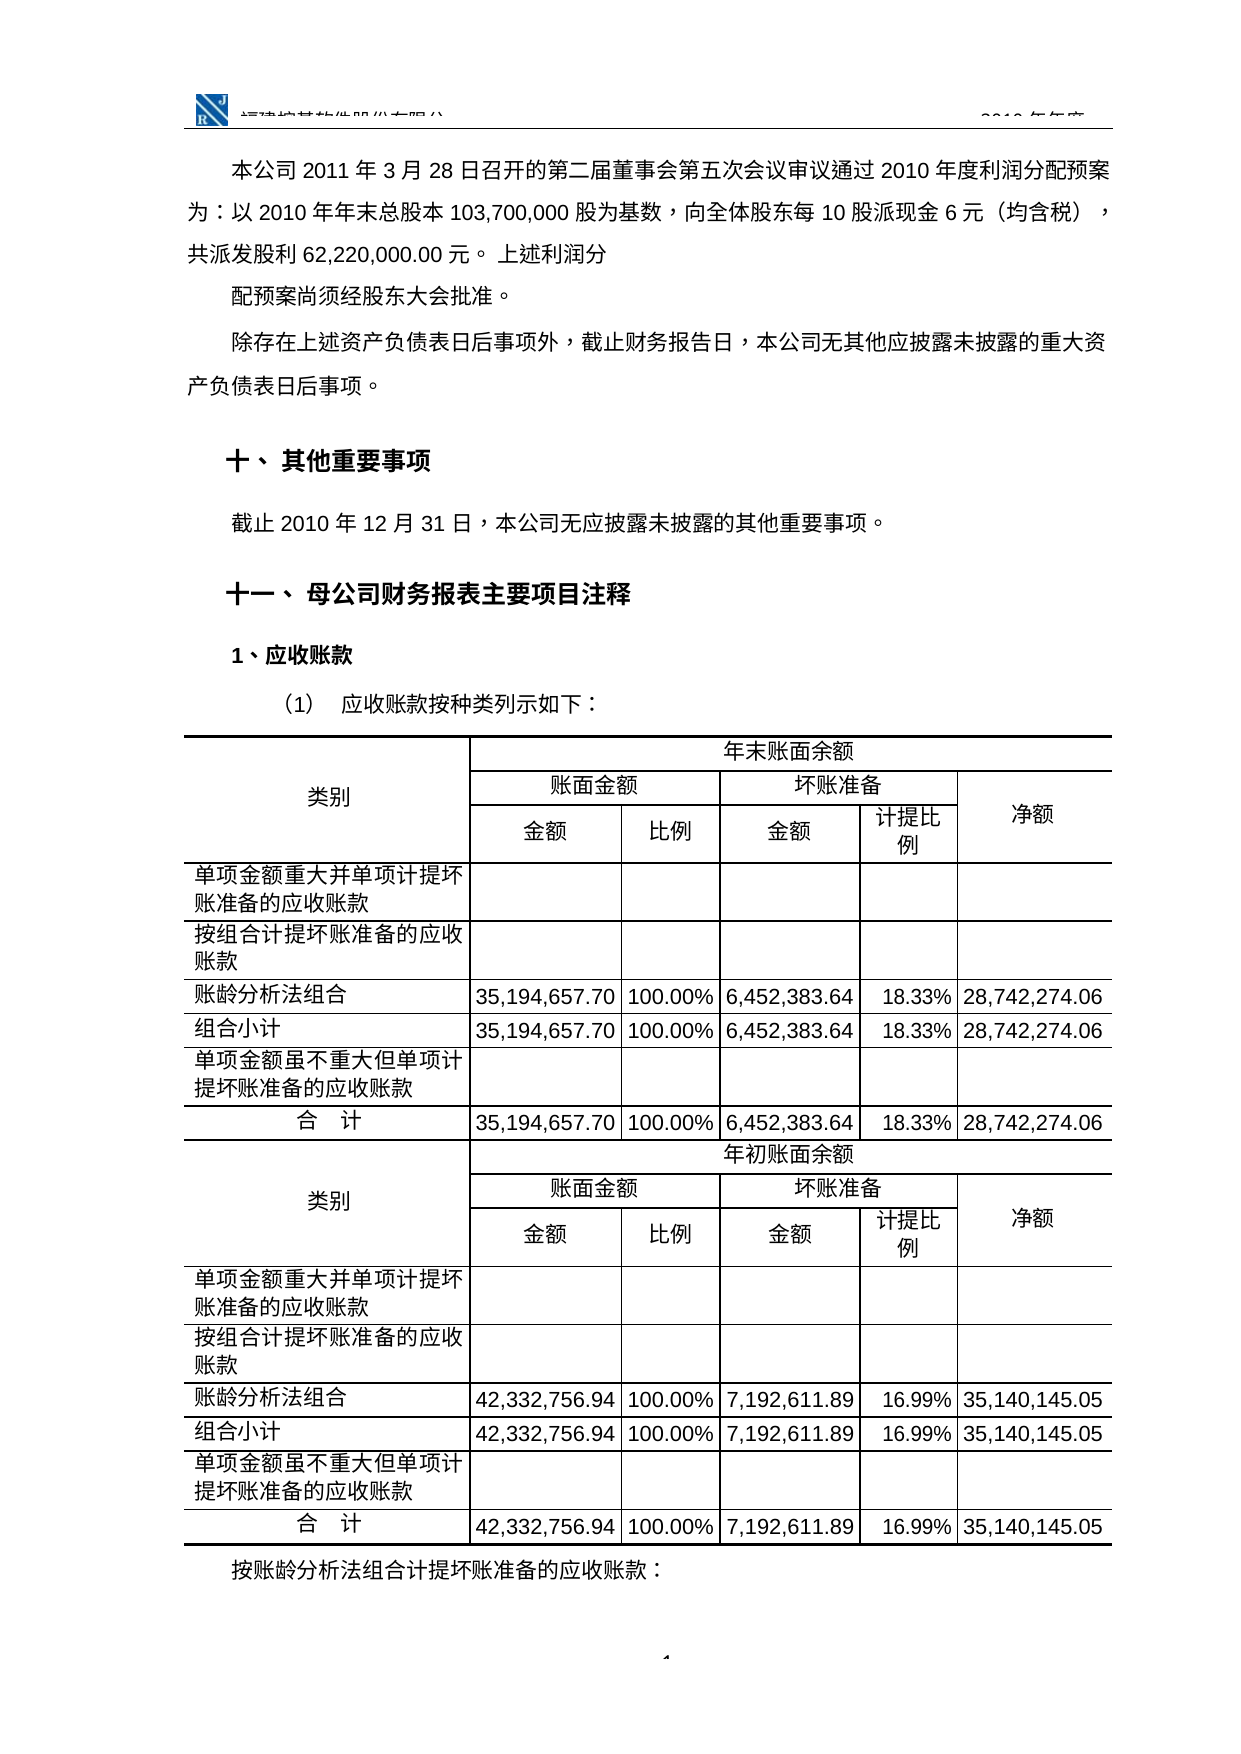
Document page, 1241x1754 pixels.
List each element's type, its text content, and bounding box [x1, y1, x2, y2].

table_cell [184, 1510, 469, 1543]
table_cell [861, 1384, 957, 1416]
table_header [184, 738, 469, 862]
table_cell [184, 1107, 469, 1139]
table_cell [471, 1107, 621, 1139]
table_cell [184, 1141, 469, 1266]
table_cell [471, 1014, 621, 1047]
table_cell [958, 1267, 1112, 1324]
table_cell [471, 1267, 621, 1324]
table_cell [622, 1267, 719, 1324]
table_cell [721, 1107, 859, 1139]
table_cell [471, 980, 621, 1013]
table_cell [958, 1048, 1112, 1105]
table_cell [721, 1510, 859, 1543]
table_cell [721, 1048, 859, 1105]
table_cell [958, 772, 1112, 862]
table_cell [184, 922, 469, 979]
subtitle 十一、 母公司财务报表主要项目注释 [225, 576, 1083, 610]
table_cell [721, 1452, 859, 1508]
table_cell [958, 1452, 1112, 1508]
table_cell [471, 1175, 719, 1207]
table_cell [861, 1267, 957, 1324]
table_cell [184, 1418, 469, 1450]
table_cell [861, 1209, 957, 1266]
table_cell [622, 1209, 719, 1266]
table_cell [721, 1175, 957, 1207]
text （1） 应收账款按种类列示如下： [224, 689, 651, 718]
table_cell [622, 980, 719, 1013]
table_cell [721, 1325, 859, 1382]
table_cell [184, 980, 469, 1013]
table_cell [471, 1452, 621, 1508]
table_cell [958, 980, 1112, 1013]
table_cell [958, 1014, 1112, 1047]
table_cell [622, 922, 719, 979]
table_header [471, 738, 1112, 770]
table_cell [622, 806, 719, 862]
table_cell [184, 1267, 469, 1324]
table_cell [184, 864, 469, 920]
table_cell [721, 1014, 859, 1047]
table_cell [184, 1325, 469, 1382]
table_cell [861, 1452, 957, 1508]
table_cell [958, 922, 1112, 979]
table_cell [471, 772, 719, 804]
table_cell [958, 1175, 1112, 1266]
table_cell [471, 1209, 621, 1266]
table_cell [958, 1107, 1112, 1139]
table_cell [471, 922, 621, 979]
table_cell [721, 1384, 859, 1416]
text 1、应收账款 [231, 640, 1083, 670]
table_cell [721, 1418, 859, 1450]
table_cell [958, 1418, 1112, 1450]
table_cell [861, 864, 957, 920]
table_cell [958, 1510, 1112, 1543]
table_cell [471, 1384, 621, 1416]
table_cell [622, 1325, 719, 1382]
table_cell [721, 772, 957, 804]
text 共派发股利 62,220,000.00 元。 上述利润分配预案尚须经股东大会批准。 [187, 239, 627, 311]
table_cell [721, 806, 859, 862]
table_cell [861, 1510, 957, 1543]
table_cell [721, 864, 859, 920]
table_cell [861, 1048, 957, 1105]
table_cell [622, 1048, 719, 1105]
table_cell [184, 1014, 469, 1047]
subtitle 十、 其他重要事项 [225, 444, 1083, 478]
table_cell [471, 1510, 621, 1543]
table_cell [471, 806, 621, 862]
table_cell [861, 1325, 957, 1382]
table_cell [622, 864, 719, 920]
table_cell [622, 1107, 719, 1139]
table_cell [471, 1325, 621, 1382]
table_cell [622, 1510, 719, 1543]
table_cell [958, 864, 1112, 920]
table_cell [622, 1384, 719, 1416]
text 本公司 2011 年 3 月 28 日召开的第二届董事会第五次会议审议通过 2010 年度利润分配预案 [231, 155, 1126, 184]
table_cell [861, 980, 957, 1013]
text 除存在上述资产负债表日后事项外，截止财务报告日，本公司无其他应披露未披露的重大资 产负债表日后事项。 [187, 327, 1112, 401]
text 为：以 2010 年年末总股本 103,700,000 股为基数，向全体股东每 10 股派现金 6 元（均含税）， [187, 197, 1126, 227]
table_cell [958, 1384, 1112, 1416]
picture [196, 94, 228, 126]
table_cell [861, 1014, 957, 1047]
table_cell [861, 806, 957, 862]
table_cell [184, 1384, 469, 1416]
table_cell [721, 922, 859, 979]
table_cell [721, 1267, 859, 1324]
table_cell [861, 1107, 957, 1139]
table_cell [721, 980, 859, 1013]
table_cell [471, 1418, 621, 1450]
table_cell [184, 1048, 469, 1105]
text 截止 2010 年 12 月 31 日，本公司无应披露未披露的其他重要事项。 [231, 508, 1083, 538]
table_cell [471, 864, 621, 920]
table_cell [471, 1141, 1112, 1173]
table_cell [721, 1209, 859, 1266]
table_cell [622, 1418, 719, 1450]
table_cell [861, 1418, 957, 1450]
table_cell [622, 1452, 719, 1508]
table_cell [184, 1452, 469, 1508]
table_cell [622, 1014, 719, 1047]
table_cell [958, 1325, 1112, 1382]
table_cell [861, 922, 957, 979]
text 按账龄分析法组合计提坏账准备的应收账款： [231, 1555, 1083, 1585]
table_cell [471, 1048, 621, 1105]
